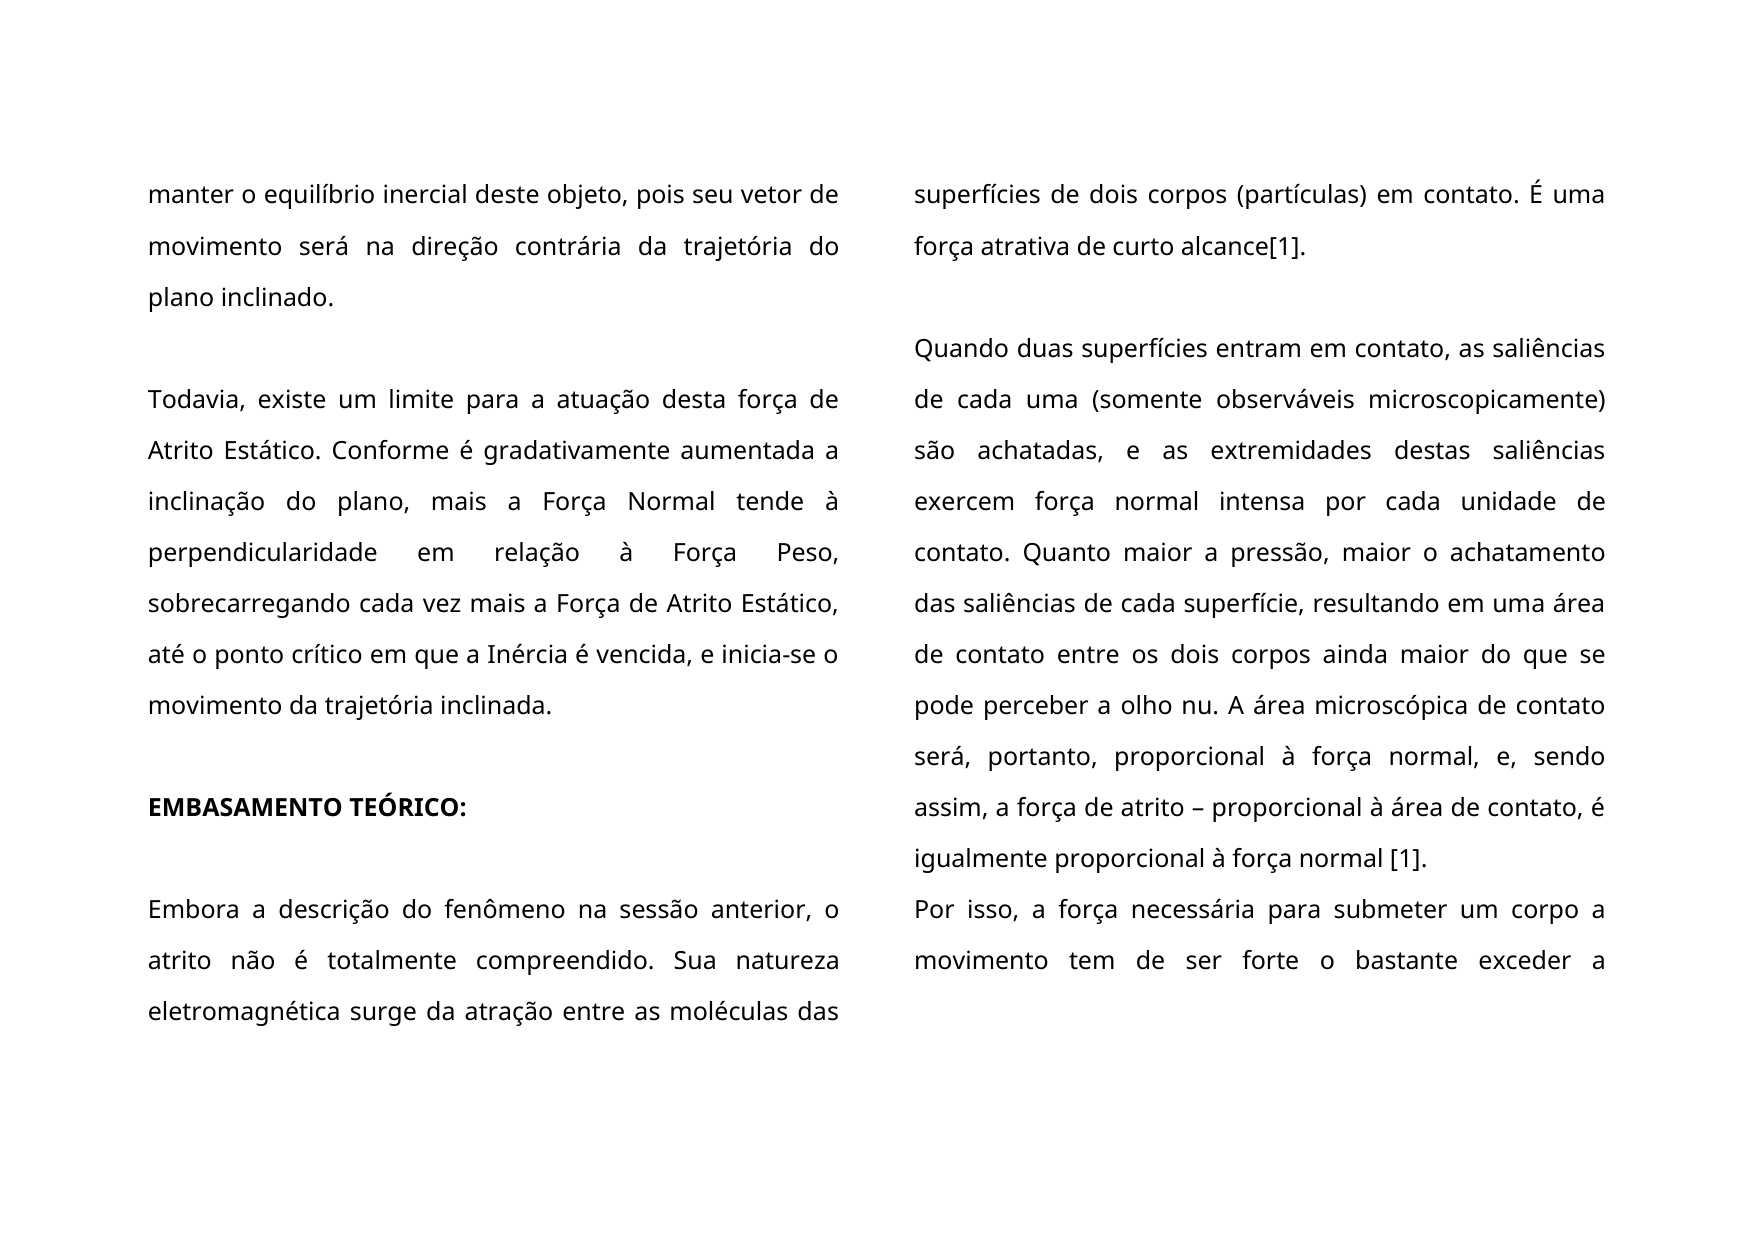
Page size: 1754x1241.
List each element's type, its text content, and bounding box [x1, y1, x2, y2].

text Embora a descrição do fenômeno na sessão anterior, o atrito não é totalmente compreendido. Sua natureza eletromagnética surge da atração entre as moléculas das superfícies de dois corpos (partículas) em contato. É uma força atrativa de curto alcance[1]. [148, 892, 840, 1028]
text Todavia, existe um limite para a atuação desta força de Atrito Estático. Conforme é gradativamente aumentada a inclinação do plano, mais a Força Normal tende à perpendicularidade em relação à Força Peso, sobrecarregando cada vez mais a Força de Atrito Estático, até o ponto crítico em que a Inércia é vencida, e inicia-se o movimento da trajetória inclinada. [148, 381, 840, 722]
text Embora a descrição do fenômeno na sessão anterior, o atrito não é totalmente compreendido. Sua natureza eletromagnética surge da atração entre as moléculas das superfícies de dois corpos (partículas) em contato. É uma força atrativa de curto alcance[1]. [914, 177, 1606, 262]
text Quando duas superfícies entram em contato, as saliências de cada uma (somente observáveis microscopicamente) são achatadas, e as extremidades destas saliências exercem força normal intensa por cada unidade de contato. Quanto maior a pressão, maior o achatamento das saliências de cada superfície, resultando em uma área de contato entre os dois corpos ainda maior do que se pode perceber a olho nu. A área microscópica de contato será, portanto, proporcional à força normal, e, sendo assim, a força de atrito – proporcional à área de contato, é igualmente proporcional à força normal [1]. [914, 330, 1606, 875]
text EMBASAMENTO TEÓRICO: [148, 790, 840, 824]
